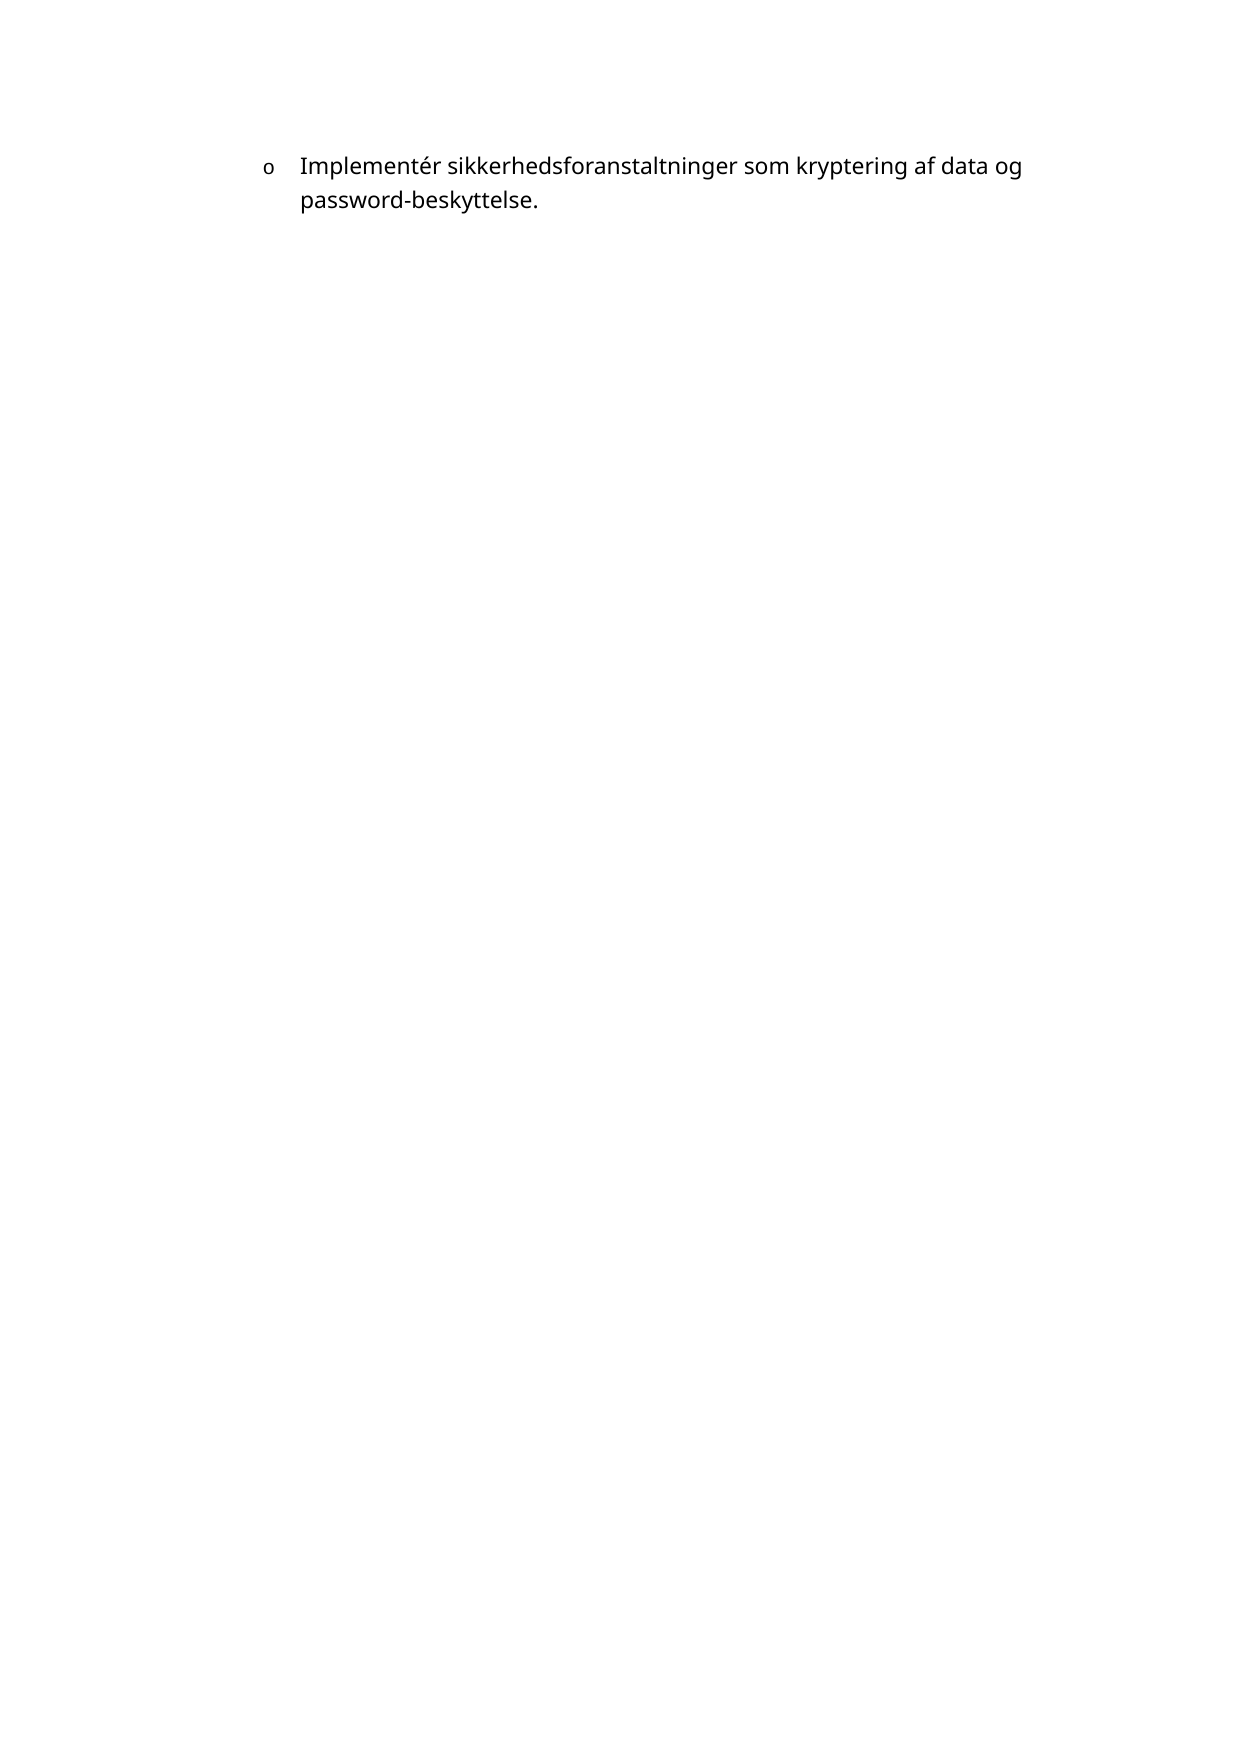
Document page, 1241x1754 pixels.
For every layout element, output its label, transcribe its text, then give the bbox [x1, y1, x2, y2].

list Implementér sikkerhedsforanstaltninger som kryptering af data og password-beskyttelse. [262, 150, 1090, 215]
